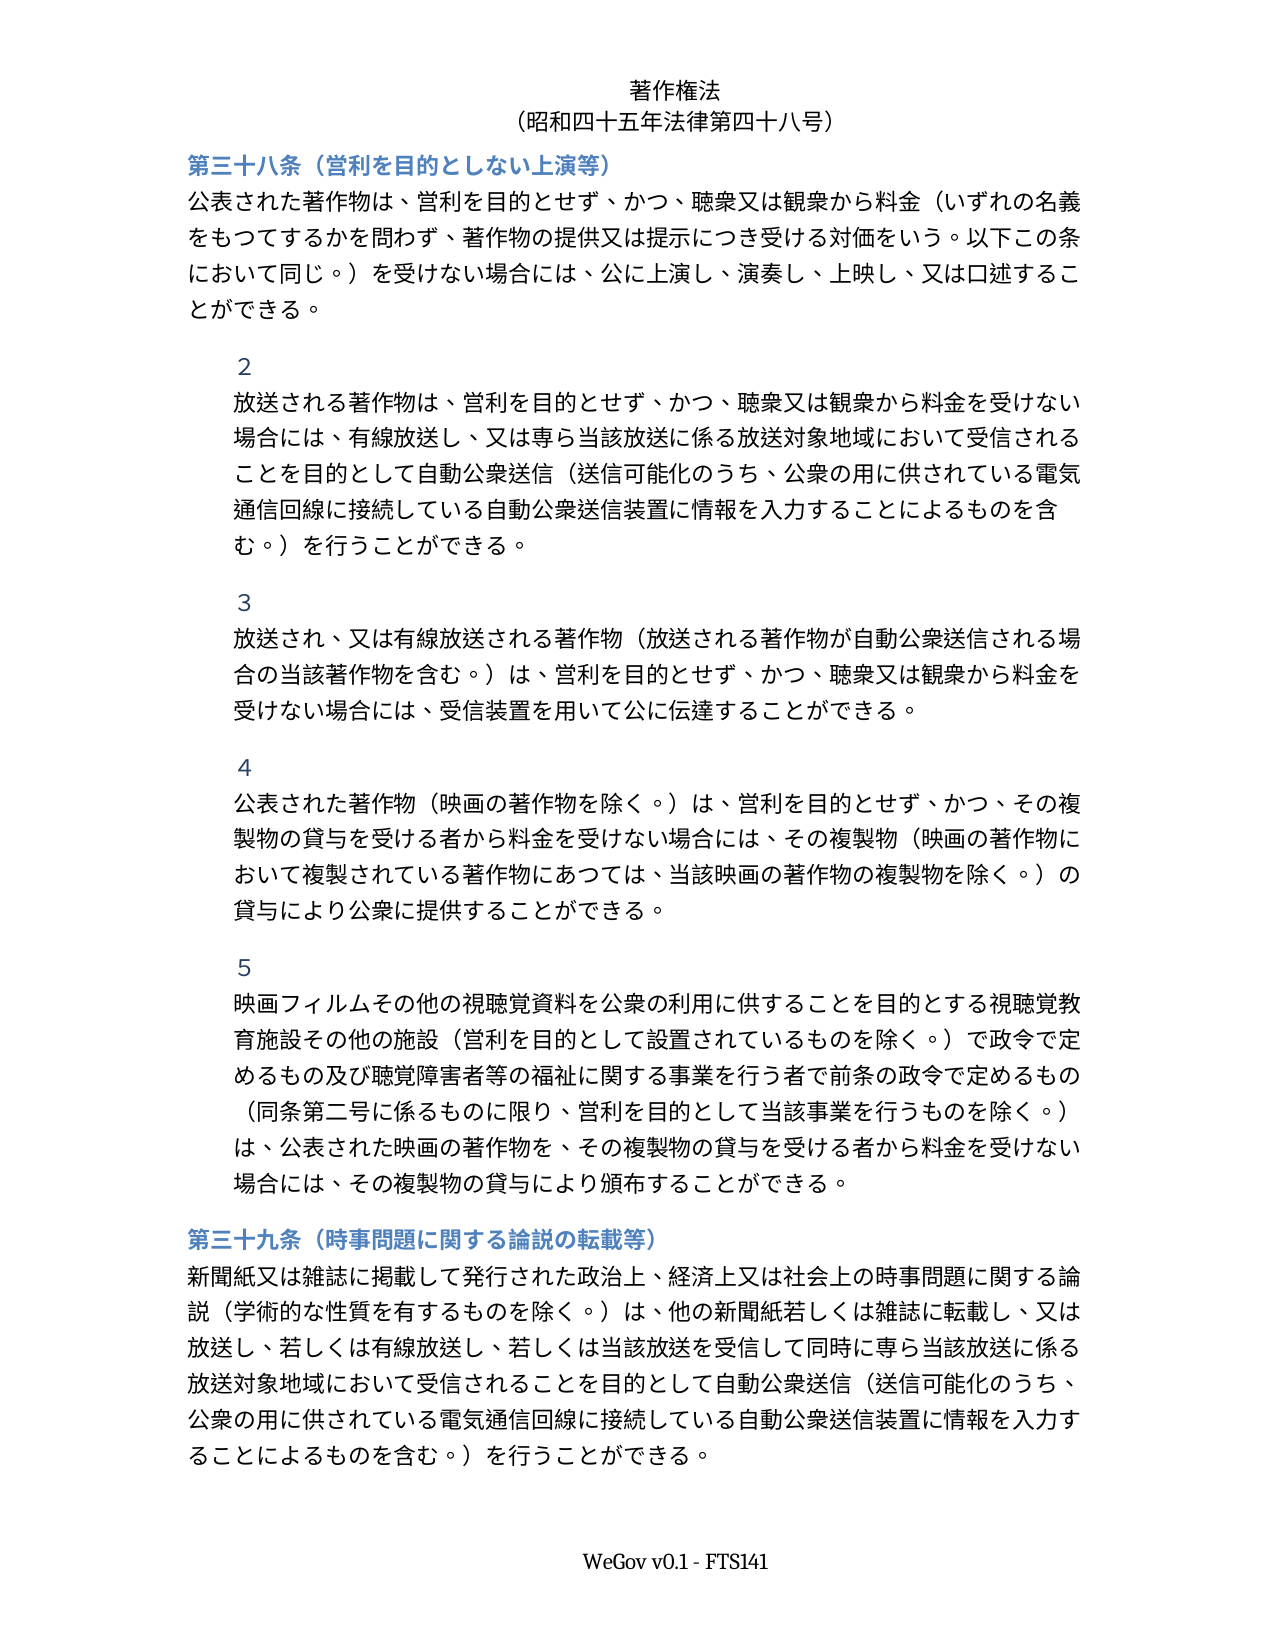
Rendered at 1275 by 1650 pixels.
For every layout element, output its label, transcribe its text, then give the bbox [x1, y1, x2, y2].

text 映画フィルムその他の視聴覚資料を公衆の利用に供することを目的とする視聴覚教育施設その他の施設（営利を目的として設置されているものを除く。）で政令で定めるもの及び聴覚障害者等の福祉に関する事業を行う者で前条の政令で定めるもの（同条第二号に係るものに限り、営利を目的として当該事業を行うものを除く。）は、公表された映画の著作物を、その複製物の貸与を受ける者から料金を受けない場合には、その複製物の貸与により頒布することができる。 [233, 988, 1087, 1199]
text 公表された著作物は、営利を目的とせず、かつ、聴衆又は観衆から料金（いずれの名義をもつてするかを問わず、著作物の提供又は提示につき受ける対価をいう。以下この条において同じ。）を受けない場合には、公に上演し、演奏し、上映し、又は口述することができる。 [187, 186, 1087, 325]
text 放送される著作物は、営利を目的とせず、かつ、聴衆又は観衆から料金を受けない場合には、有線放送し、又は専ら当該放送に係る放送対象地域において受信されることを目的として自動公衆送信（送信可能化のうち、公衆の用に供されている電気通信回線に接続している自動公衆送信装置に情報を入力することによるものを含む。）を行うことができる。 [233, 386, 1087, 561]
subtitle 第三十八条（営利を目的としない上演等） [187, 150, 1087, 181]
subtitle ２ [233, 351, 1087, 382]
text 放送され、又は有線放送される著作物（放送される著作物が自動公衆送信される場合の当該著作物を含む。）は、営利を目的とせず、かつ、聴衆又は観衆から料金を受けない場合には、受信装置を用いて公に伝達することができる。 [233, 623, 1087, 726]
text 新聞紙又は雑誌に掲載して発行された政治上、経済上又は社会上の時事問題に関する論説（学術的な性質を有するものを除く。）は、他の新聞紙若しくは雑誌に転載し、又は放送し、若しくは有線放送し、若しくは当該放送を受信して同時に専ら当該放送に係る放送対象地域において受信されることを目的として自動公衆送信（送信可能化のうち、公衆の用に供されている電気通信回線に接続している自動公衆送信装置に情報を入力することによるものを含む。）を行うことができる。 [187, 1260, 1087, 1471]
subtitle ４ [233, 752, 1087, 783]
subtitle ３ [233, 587, 1087, 618]
text 公表された著作物（映画の著作物を除く。）は、営利を目的とせず、かつ、その複製物の貸与を受ける者から料金を受けない場合には、その複製物（映画の著作物において複製されている著作物にあつては、当該映画の著作物の複製物を除く。）の貸与により公衆に提供することができる。 [233, 787, 1087, 927]
subtitle 第三十九条（時事問題に関する論説の転載等） [187, 1224, 1087, 1256]
subtitle ５ [233, 952, 1087, 983]
